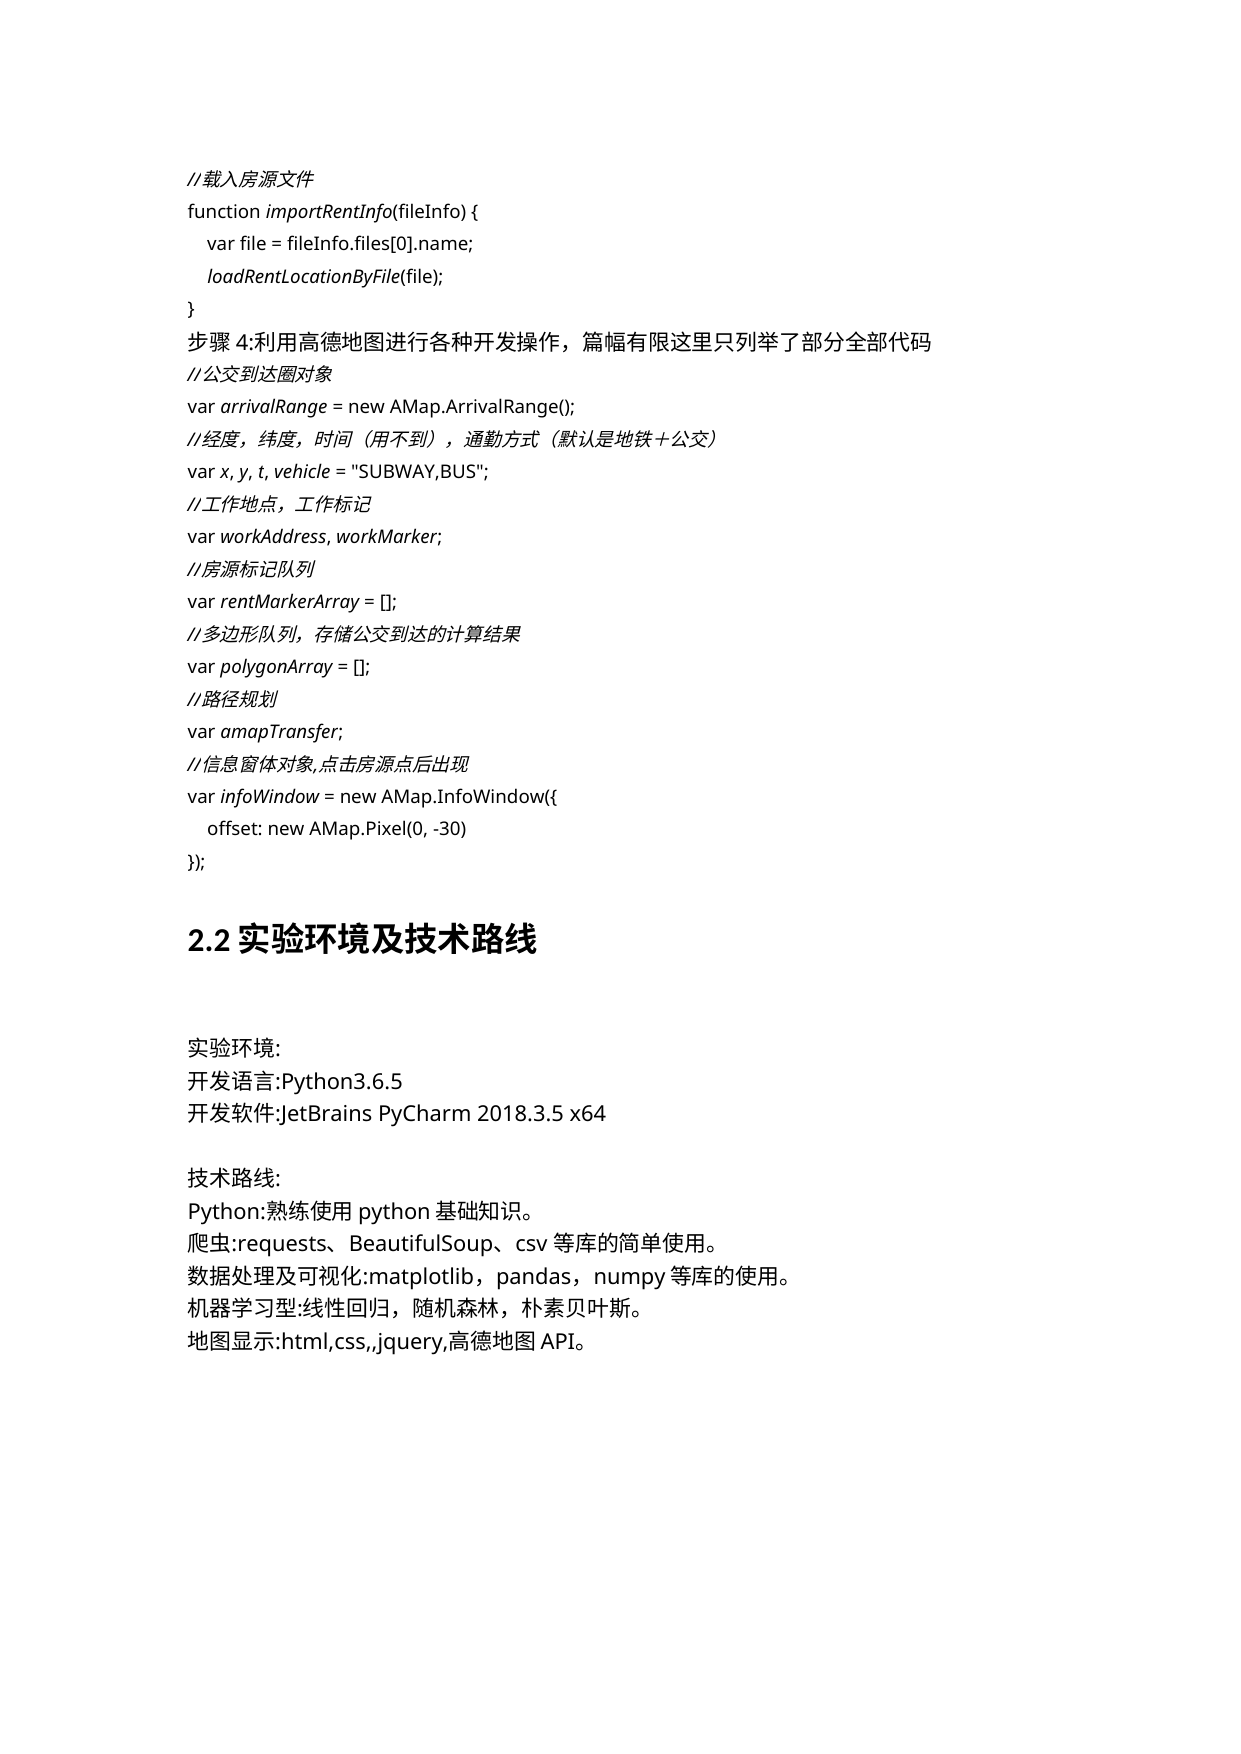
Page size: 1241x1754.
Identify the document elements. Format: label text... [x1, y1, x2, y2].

text //载入房源文件 function importRentInfo(fileInfo) { var file = fileInfo.files[0].name; loadRentLocationByFile(file); } [187, 162, 1053, 324]
text 技术路线: [187, 1161, 1053, 1193]
text 步骤4:利用高德地图进行各种开发操作，篇幅有限这里只列举了部分全部代码 [187, 324, 1053, 357]
text 爬虫:requests、BeautifulSoup、csv 等库的简单使用。 数据处理及可视化:matplotlib，pandas，numpy等库的使用。 [187, 1226, 1053, 1291]
text 实验环境: [187, 1031, 1053, 1063]
text 机器学习型:线性回归，随机森林，朴素贝叶斯。 地图显示:html,css,,jquery,高德地图API。 [187, 1291, 1053, 1356]
text 开发语言:Python3.6.5 [187, 1063, 1053, 1096]
text //公交到达圈对象 var arrivalRange = new AMap.ArrivalRange(); //经度，纬度，时间（用不到），通勤方式（默认是地铁＋公交） var x, y, t, vehicle = "SUBWAY,BUS"; //工作地点，工作标记 var workAddress, workMarker; //房源标记队列 var rentMarkerArray = []; //多边形队列，存储公交到达的计算结果 var polygonArray = []; //路径规划 var amapTransfer; //信息窗体对象,点击房源点后出现 var infoWindow = new AMap.InfoWindow({ offset: new AMap.Pixel(0, -30) }); [187, 357, 1053, 877]
text Python:熟练使用python基础知识。 [187, 1193, 1053, 1226]
text 开发软件:JetBrains PyCharm 2018.3.5 x64 [187, 1096, 1053, 1128]
subtitle 2.2 实验环境及技术路线 [187, 904, 1053, 969]
